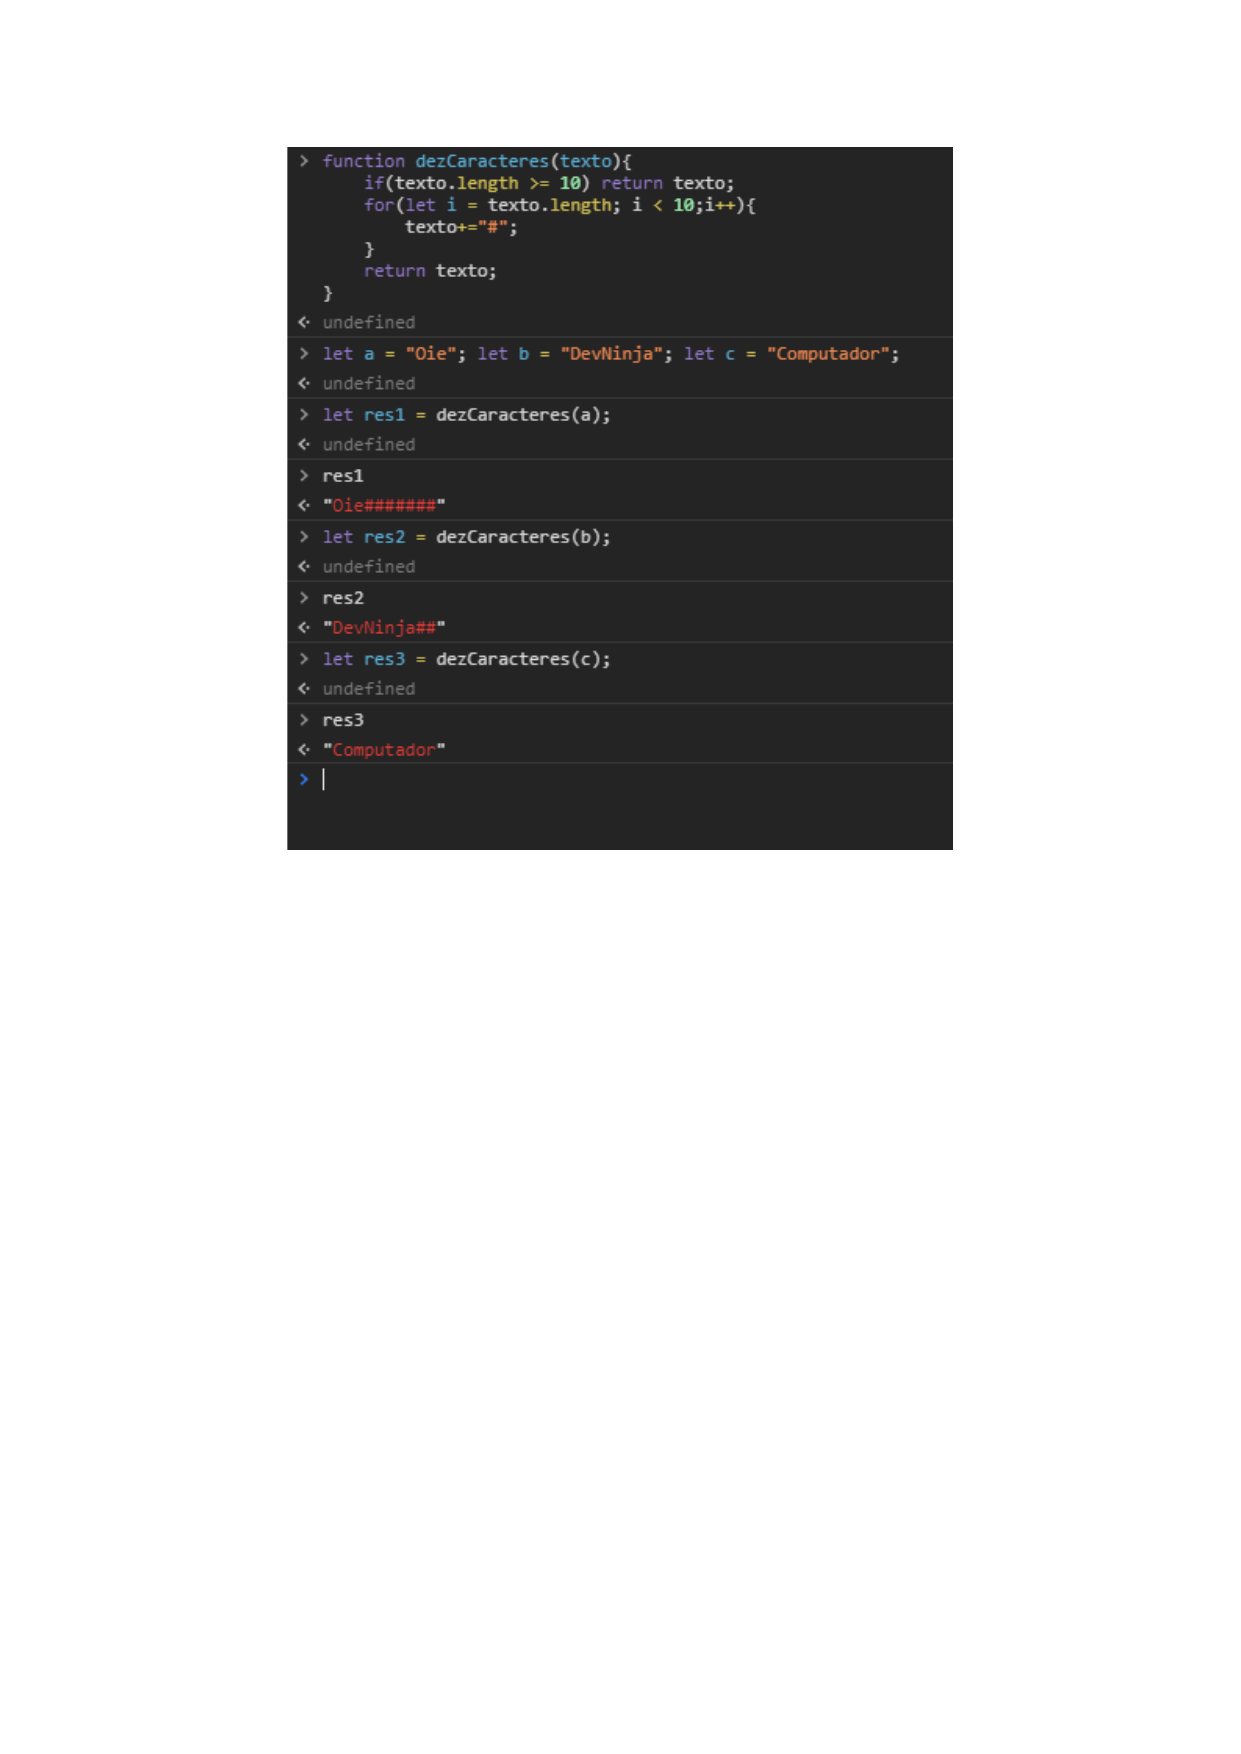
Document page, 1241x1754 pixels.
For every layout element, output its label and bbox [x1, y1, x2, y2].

picture [287, 147, 953, 850]
